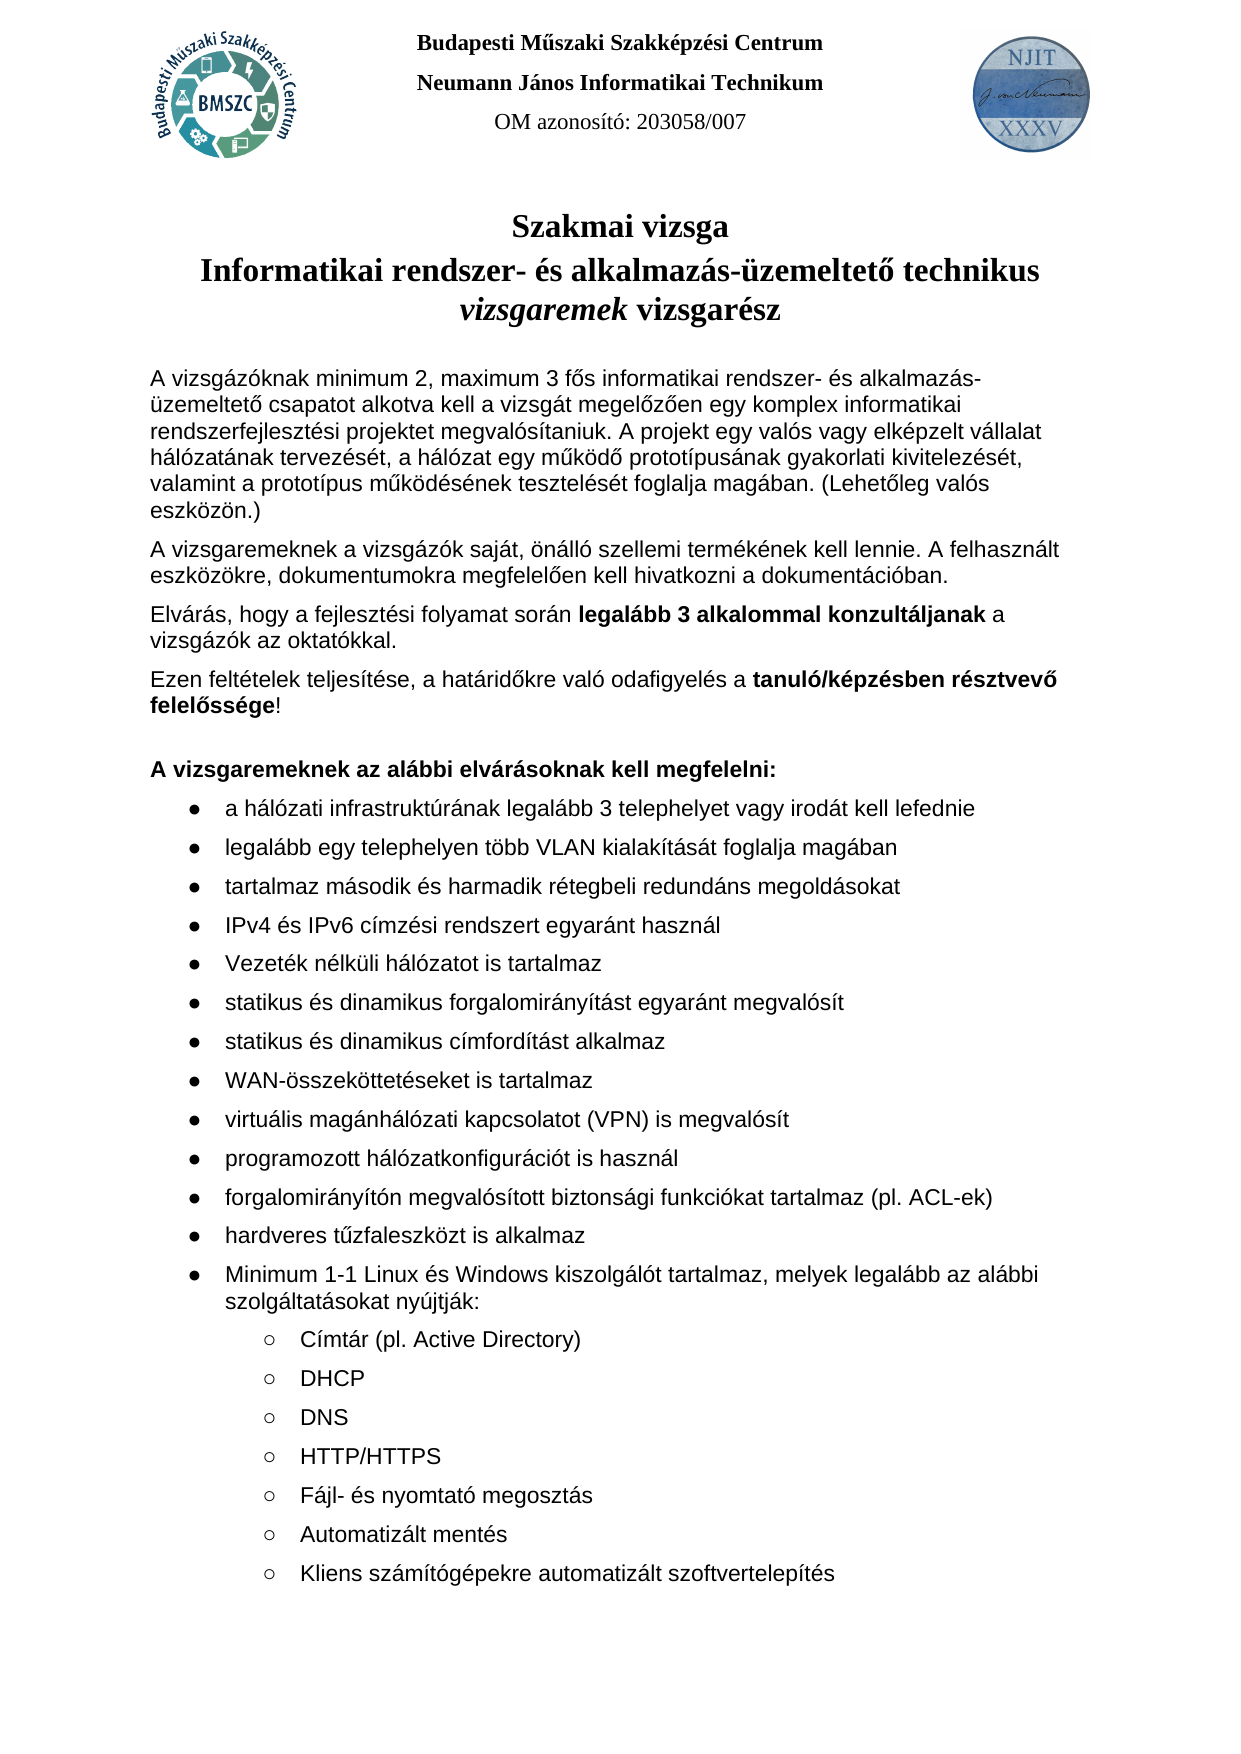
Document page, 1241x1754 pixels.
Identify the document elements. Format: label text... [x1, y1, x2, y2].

list Fájl- és nyomtató megosztás [262, 1482, 1090, 1508]
list a hálózati infrastruktúrának legalább 3 telephelyet vagy irodát kell lefednie [187, 795, 1090, 821]
list Kliens számítógépekre automatizált szoftvertelepítés [262, 1559, 1090, 1586]
text Elvárás, hogy a fejlesztési folyamat során legalább 3 alkalommal konzultáljanak a vizsgázók az oktatókkal. [150, 601, 1090, 653]
list forgalomirányítón megvalósított biztonsági funkciókat tartalmaz (pl. ACL-ek) [187, 1183, 1090, 1210]
list legalább egy telephelyen több VLAN kialakítását foglalja magában [187, 834, 1090, 860]
list HTTP/HTTPS [262, 1443, 1090, 1469]
list Vezeték nélküli hálózatot is tartalmaz [187, 950, 1090, 977]
text A vizsgaremeknek a vizsgázók saját, önálló szellemi termékének kell lennie. A felhasznált eszközökre, dokumentumokra megfelelően kell hivatkozni a dokumentációban. [150, 536, 1090, 588]
list statikus és dinamikus címfordítást alkalmaz [187, 1028, 1090, 1054]
list Minimum 1-1 Linux és Windows kiszolgálót tartalmaz, melyek legalább az alábbi szolgáltatásokat nyújtják: [187, 1261, 1090, 1314]
list hardveres tűzfaleszközt is alkalmaz [187, 1222, 1090, 1249]
text A vizsgaremeknek az alábbi elvárásoknak kell megfelelni: [150, 756, 1090, 782]
text Ezen feltételek teljesítése, a határidőkre való odafigyelés a tanuló/képzésben résztvevő felelőssége! [150, 666, 1090, 719]
list Címtár (pl. Active Directory) [262, 1326, 1090, 1353]
text A vizsgázóknak minimum 2, maximum 3 fős informatikai rendszer- és alkalmazás-üzemeltető csapatot alkotva kell a vizsgát megelőzően egy komplex informatikai rendszerfejlesztési projektet megvalósítaniuk. A projekt egy valós vagy elképzelt vállalat hálózatának tervezését, a hálózat egy működő prototípusának gyakorlati kivitelezését, valamint a prototípus működésének tesztelését foglalja magában. (Lehetőleg valós eszközön.) [150, 365, 1090, 523]
list DNS [262, 1404, 1090, 1431]
list WAN-összeköttetéseket is tartalmaz [187, 1067, 1090, 1093]
list programozott hálózatkonfigurációt is használ [187, 1145, 1090, 1171]
picture [150, 29, 297, 160]
list tartalmaz második és harmadik rétegbeli redundáns megoldásokat [187, 873, 1090, 899]
text Informatikai rendszer- és alkalmazás-üzemeltető technikus vizsgaremek vizsgarész [150, 251, 1090, 327]
list Automatizált mentés [262, 1521, 1090, 1547]
picture [960, 29, 1091, 160]
text Szakmai vizsga [150, 207, 1090, 245]
list virtuális magánhálózati kapcsolatot (VPN) is megvalósít [187, 1106, 1090, 1132]
list statikus és dinamikus forgalomirányítást egyaránt megvalósít [187, 989, 1090, 1016]
list DHCP [262, 1365, 1090, 1392]
list IPv4 és IPv6 címzési rendszert egyaránt használ [187, 912, 1090, 938]
